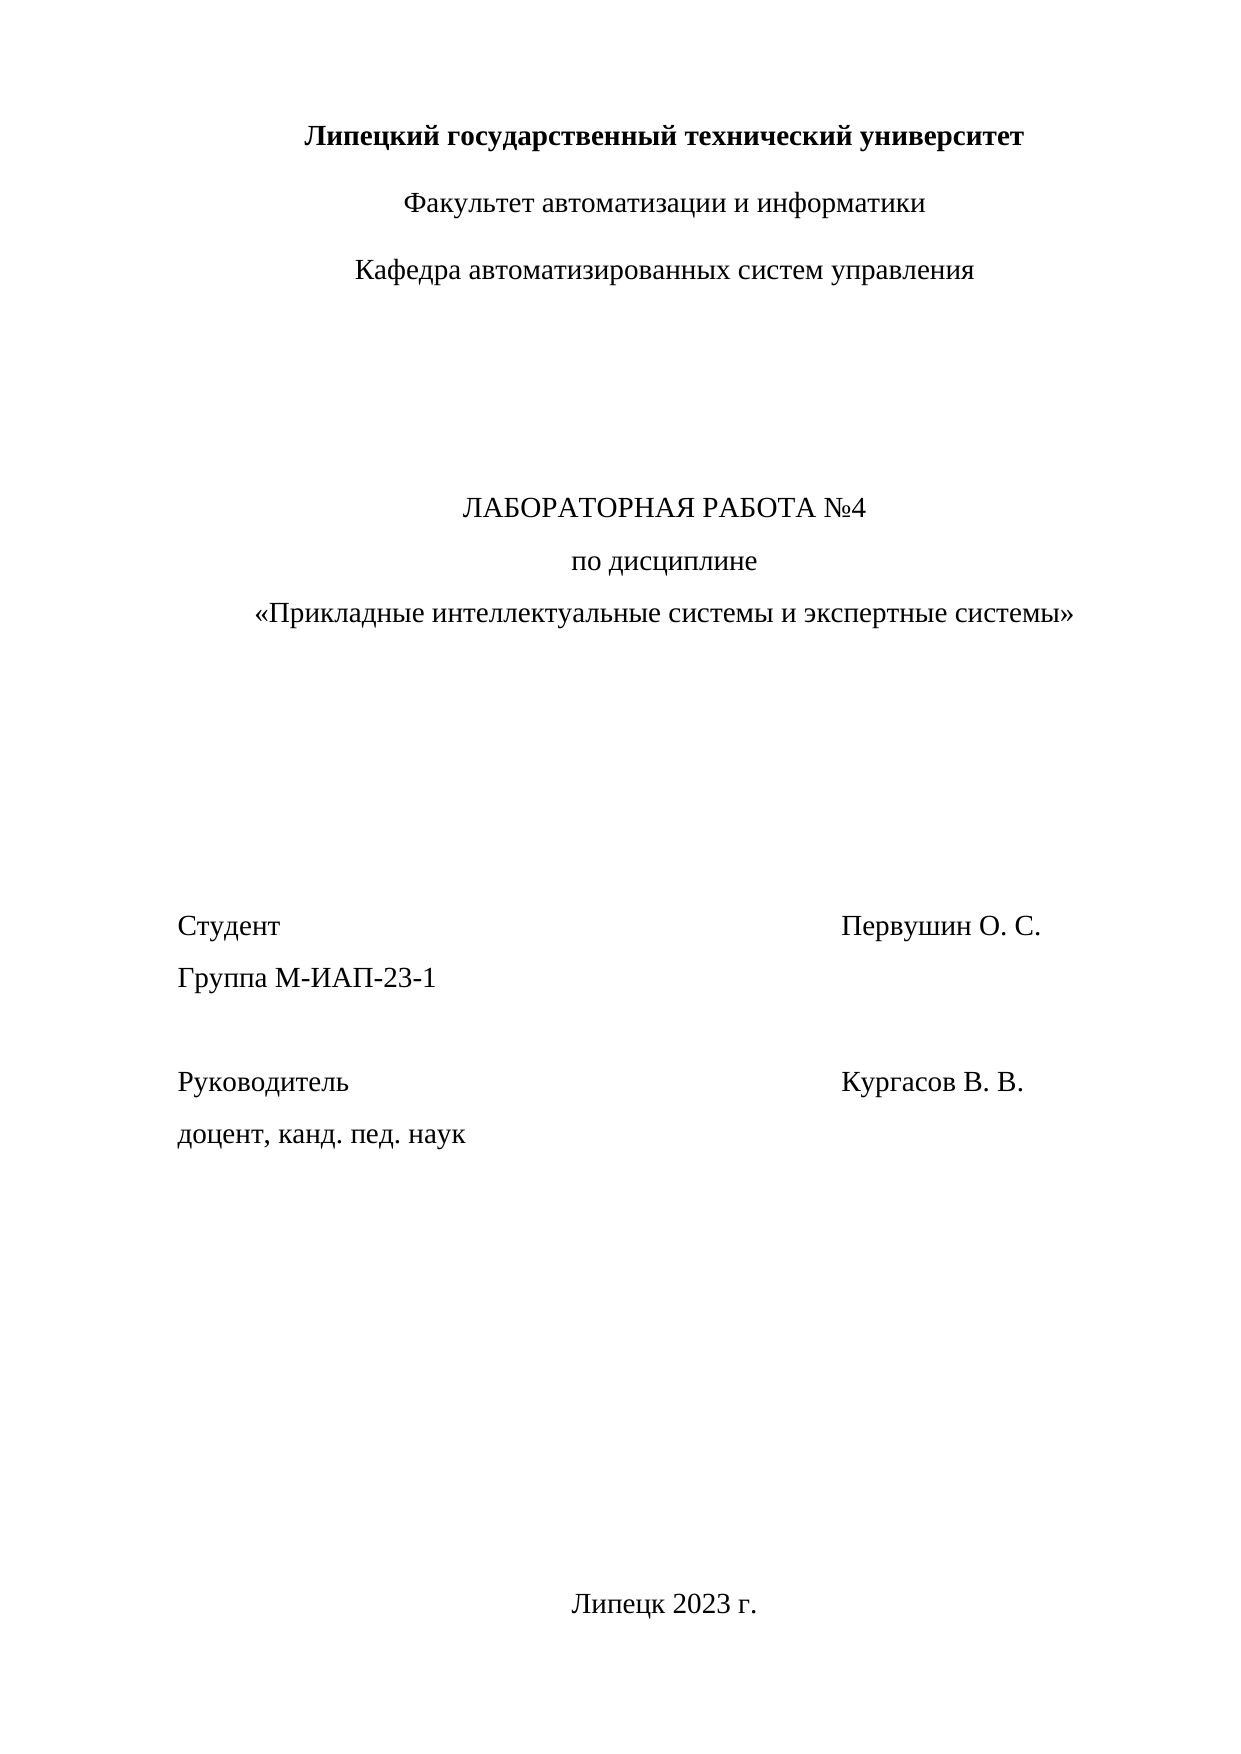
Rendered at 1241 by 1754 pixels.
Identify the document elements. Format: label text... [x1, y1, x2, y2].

text по дисциплине [177, 543, 1152, 576]
text Группа М-ИАП-23-1 [177, 960, 1152, 994]
text «Прикладные интеллектуальные системы и экспертные системы» [177, 595, 1152, 628]
text Кафедра автоматизированных систем управления [177, 252, 1152, 286]
text Студент Первушин О. С. [177, 908, 1152, 941]
text Липецк 2023 г. [177, 1586, 1152, 1620]
text Липецкий государственный технический университет [177, 118, 1152, 152]
text Факультет автоматизации и информатики [177, 185, 1152, 219]
text ЛАБОРАТОРНАЯ РАБОТА №4 [177, 490, 1152, 524]
text доцент, канд. пед. наук [177, 1117, 1152, 1150]
text Руководитель Кургасов В. В. [177, 1064, 1152, 1098]
